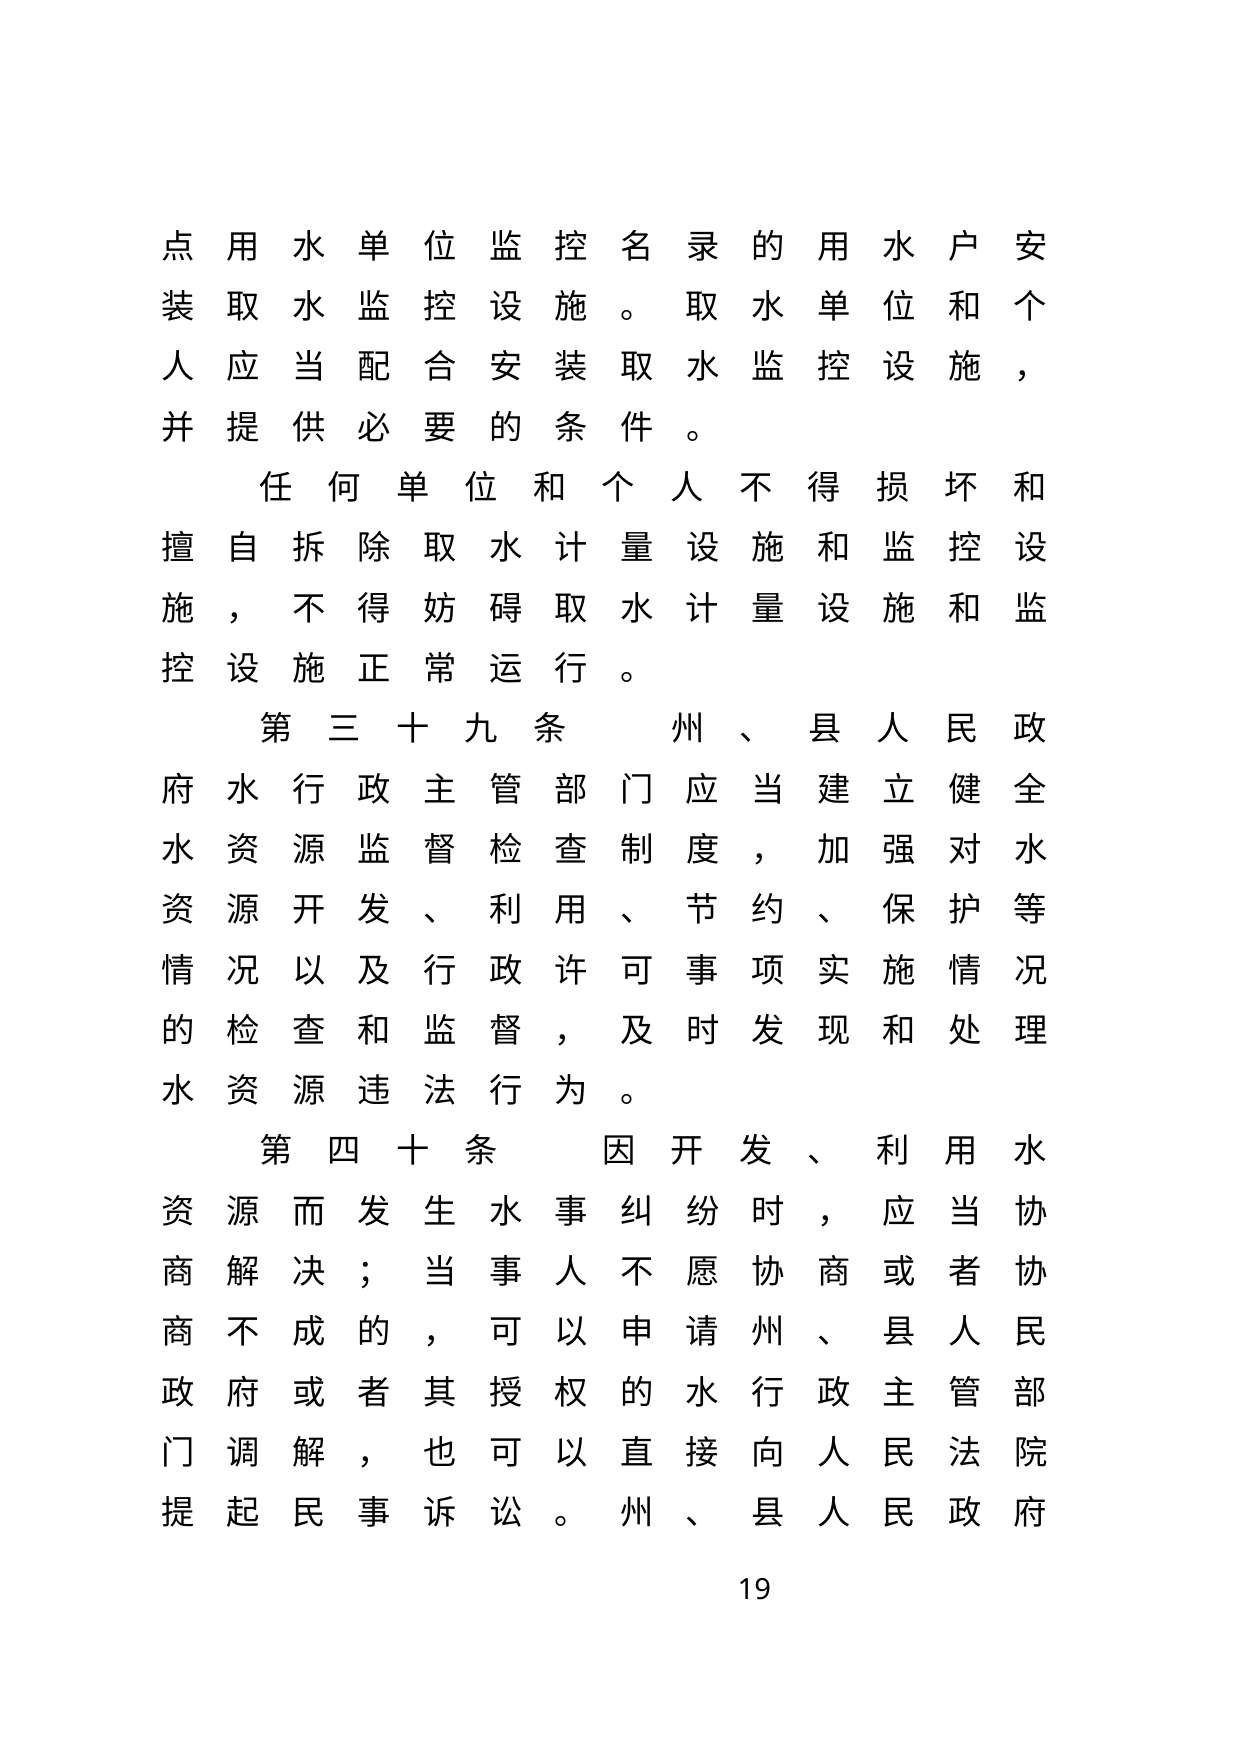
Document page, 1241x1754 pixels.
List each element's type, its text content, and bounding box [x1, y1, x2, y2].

text 第三十九条 州、县人民政府水行政主管部门应当建立健全水资源监督检查制度，加强对水资源开发、利用、节约、保护等情况以及行政许可事项实施情况的检查和监督，及时发现和处理水资源违法行为。 [161, 696, 1079, 1118]
text 任何单位和个人不得损坏和擅自拆除取水计量设施和监控设施，不得妨碍取水计量设施和监控设施正常运行。 [161, 455, 1079, 696]
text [161, 1118, 1079, 1540]
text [161, 213, 1079, 455]
